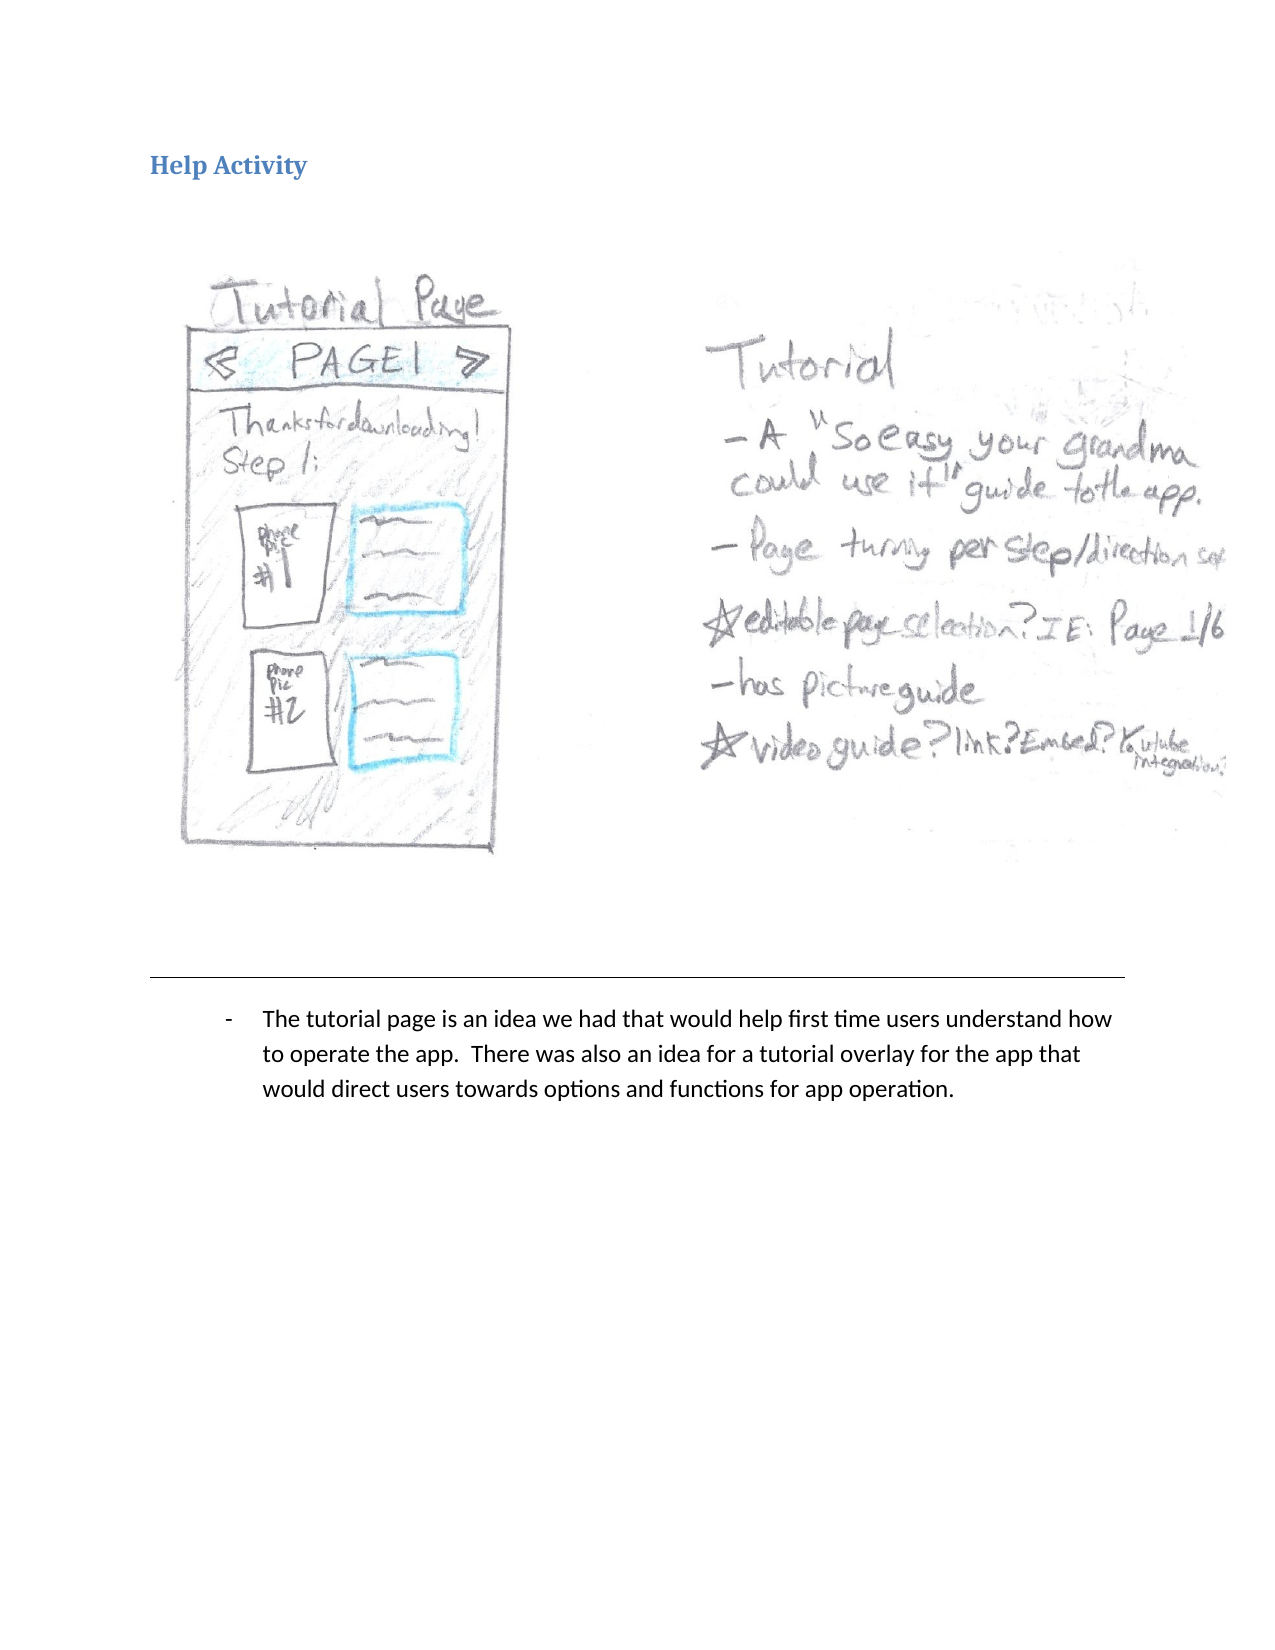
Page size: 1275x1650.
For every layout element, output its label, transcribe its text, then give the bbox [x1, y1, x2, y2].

picture [151, 231, 1226, 866]
subtitle Help Activity [150, 150, 1125, 181]
list The tutorial page is an idea we had that would help first time users understand how to operate the app. There was also an idea for a tutorial overlay for the app that would direct users towards options and functions for app operation. [225, 1003, 1125, 1104]
